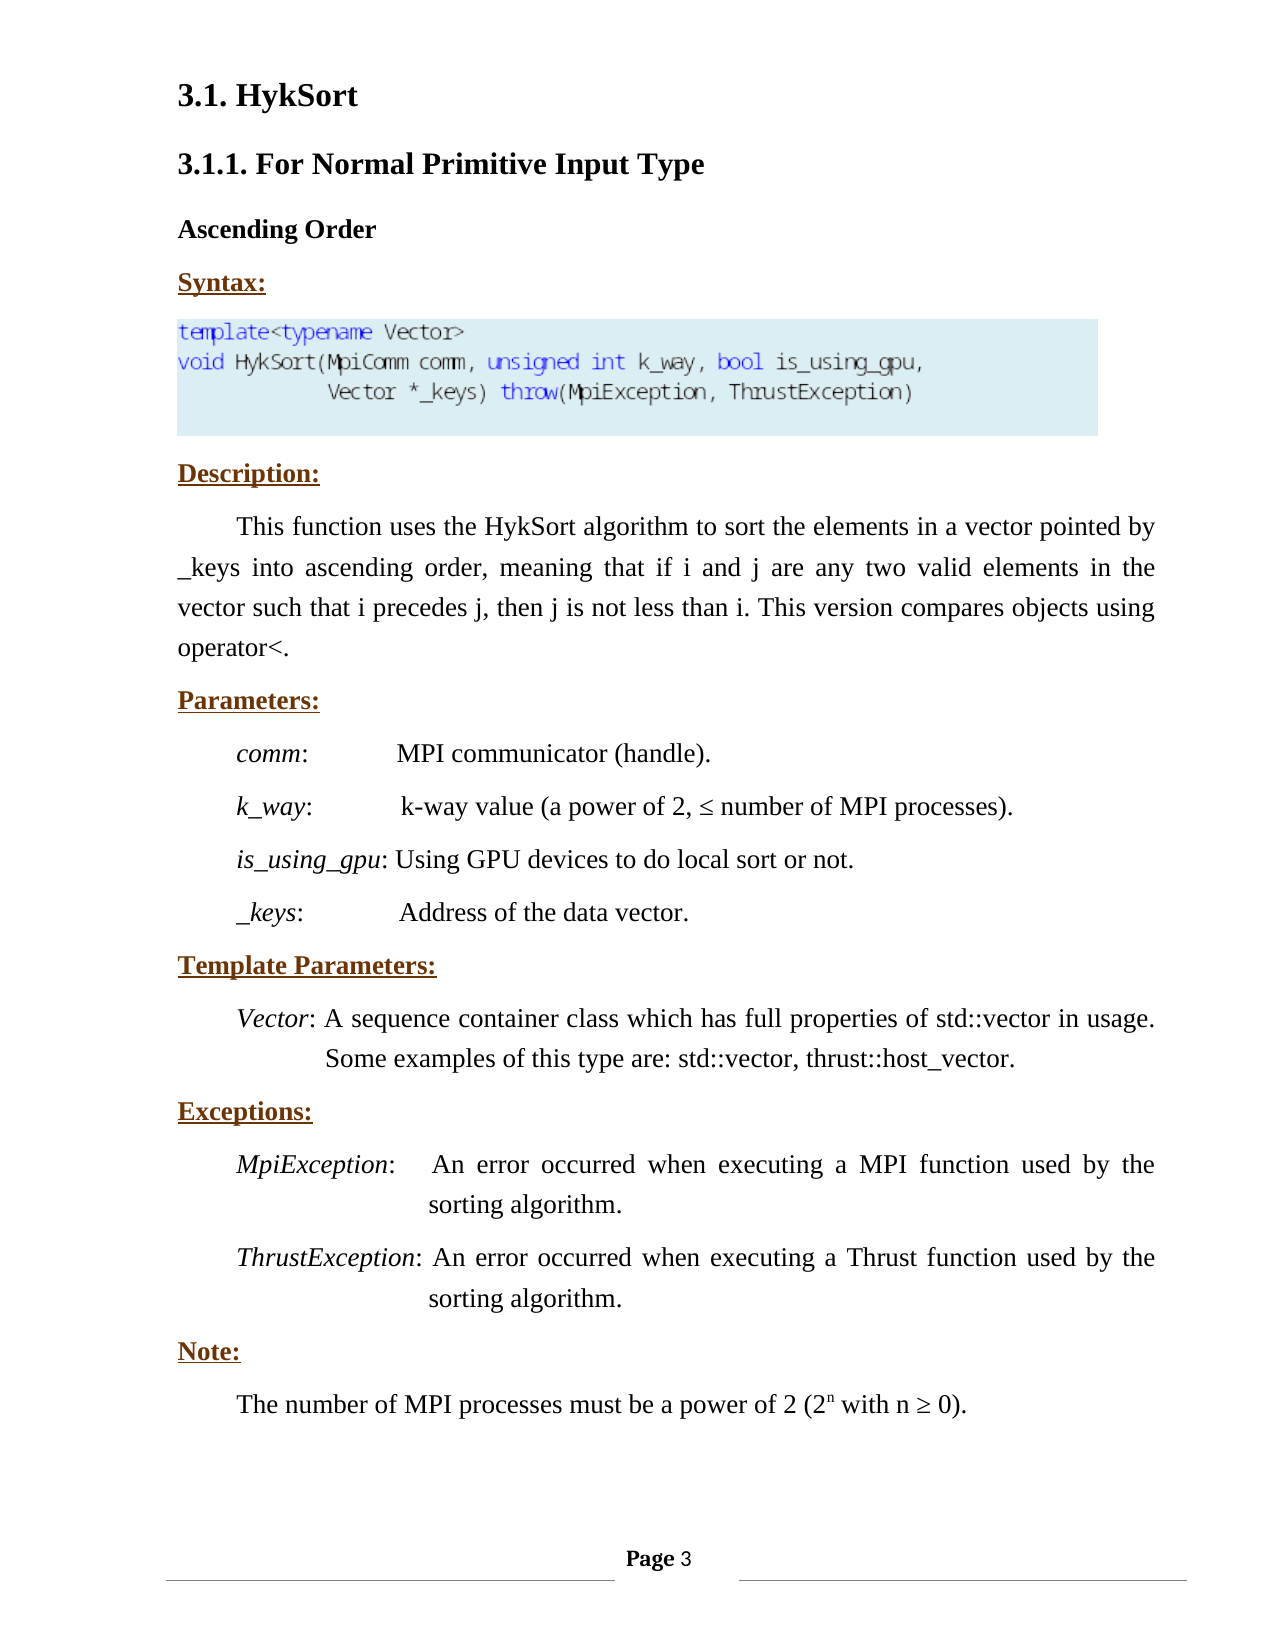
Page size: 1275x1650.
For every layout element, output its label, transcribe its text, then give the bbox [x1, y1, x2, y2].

text k_way: k-way value (a power of 2, ≤ number of MPI processes). [177, 790, 1157, 821]
text is_using_gpu: Using GPU devices to do local sort or not. [177, 843, 1157, 874]
text Note: [177, 1335, 1157, 1366]
text ThrustException: An error occurred when executing a Thrust function used by the sorting algorithm. [177, 1242, 1157, 1313]
text Syntax: [177, 266, 1157, 297]
text Exceptions: [177, 1095, 1157, 1126]
subtitle 3.1. HykSort [177, 75, 1157, 113]
text Parameters: [177, 684, 1157, 716]
text This function uses the HykSort algorithm to sort the elements in a vector pointed by _keys into ascending order, meaning that if i and j are any two valid elements in the vector such that i precedes j, then j is not less than i. This version compares objects using operator<. [177, 510, 1157, 663]
text Description: [177, 457, 1157, 488]
text The number of MPI processes must be a power of 2 (2n with n ≥ 0). [177, 1388, 1157, 1419]
subtitle Ascending Order [177, 213, 1157, 244]
text Template Parameters: [177, 949, 1157, 980]
subtitle 3.1.1. For Normal Primitive Input Type [177, 146, 1157, 182]
text Vector: A sequence container class which has full properties of std::vector in usage. Some examples of this type are: std::vector, thrust::host_vector. [177, 1002, 1157, 1073]
text comm: MPI communicator (handle). [177, 737, 1157, 768]
text MpiException: An error occurred when executing a MPI function used by the sorting algorithm. [177, 1148, 1157, 1220]
text _keys: Address of the data vector. [177, 896, 1157, 927]
